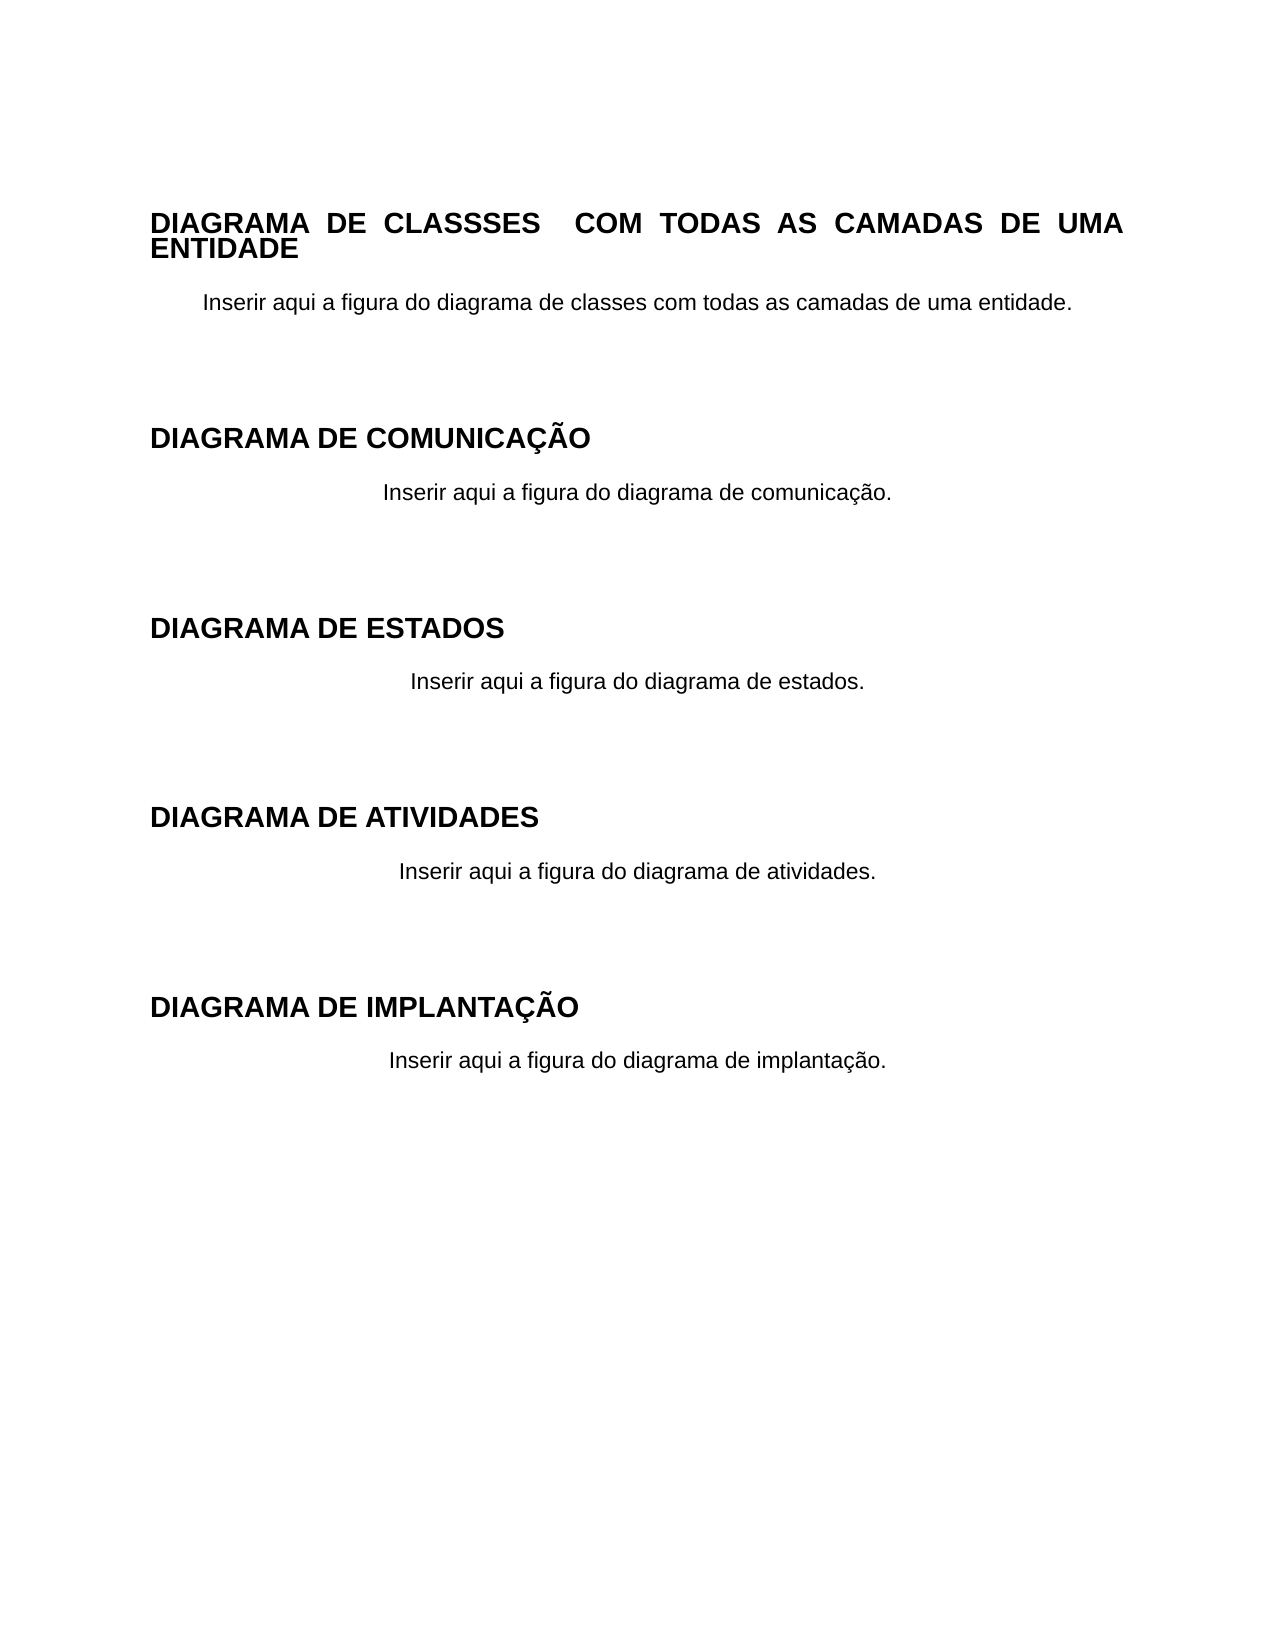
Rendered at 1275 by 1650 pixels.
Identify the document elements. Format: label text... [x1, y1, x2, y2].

text DIAGRAMA DE CLASSSES COM TODAS AS CAMADAS DE UMA ENTIDADE [150, 212, 1125, 264]
text DIAGRAMA DE IMPLANTAÇÃO [519, 997, 1125, 1023]
text DIAGRAMA DE ATIVIDADES [150, 807, 1125, 833]
text DIAGRAMA DE COMUNICAÇÃO [150, 428, 537, 454]
text DIAGRAMA DE COMUNICAÇÃO [531, 428, 1125, 454]
text Inserir aqui a figura do diagrama de estados. [150, 669, 1125, 695]
text Inserir aqui a figura do diagrama de implantação. [150, 1048, 1125, 1074]
text Inserir aqui a figura do diagrama de comunicação. [150, 479, 1125, 505]
text DIAGRAMA DE IMPLANTAÇÃO [150, 997, 525, 1023]
text Inserir aqui a figura do diagrama de classes com todas as camadas de uma entidade. [150, 290, 1125, 315]
text DIAGRAMA DE ESTADOS [150, 618, 1125, 643]
text Inserir aqui a figura do diagrama de atividades. [150, 859, 1125, 884]
